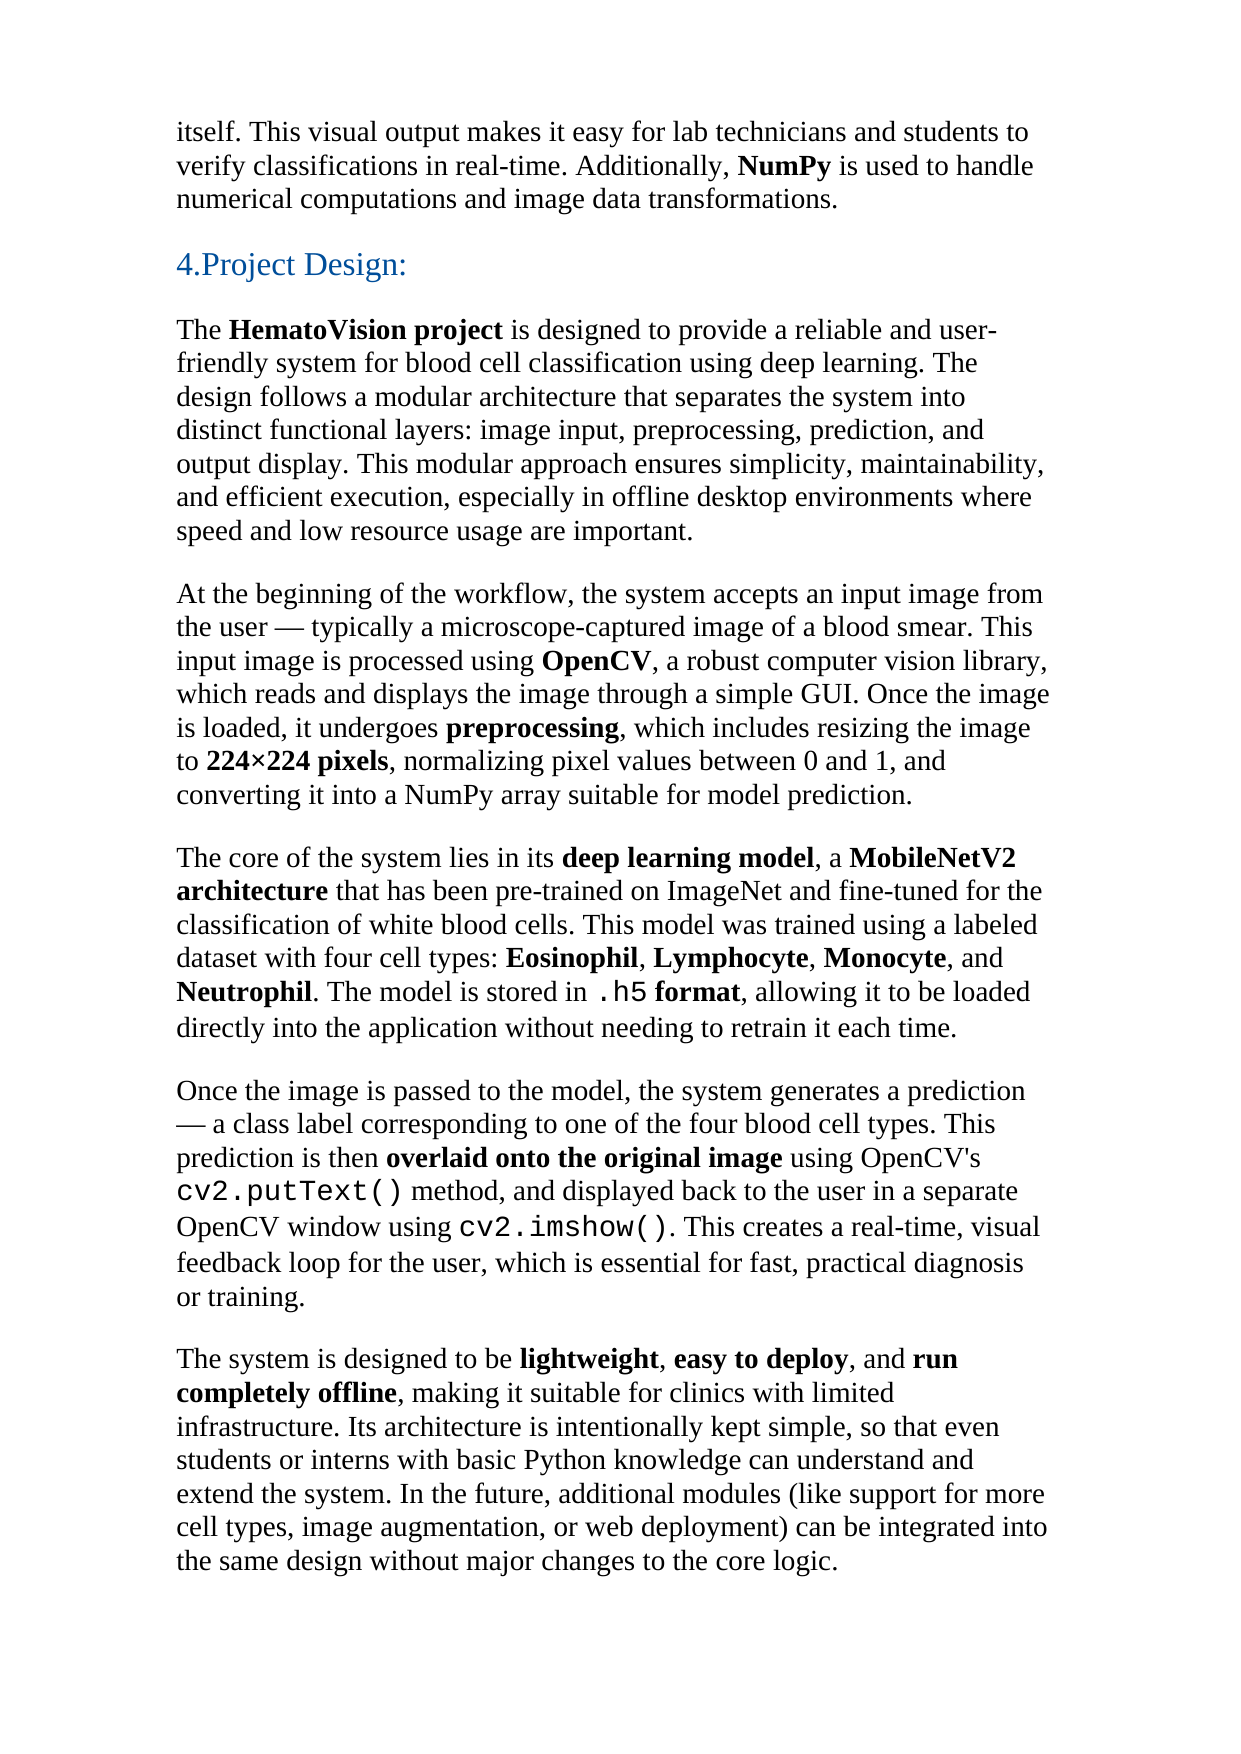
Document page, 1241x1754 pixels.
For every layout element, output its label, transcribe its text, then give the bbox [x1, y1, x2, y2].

text 4.Project Design: [176, 244, 1053, 283]
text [176, 114, 1053, 215]
text The system is designed to be lightweight, easy to deploy, and run completely offline, making it suitable for clinics with limited infrastructure. Its architecture is intentionally kept simple, so that even students or interns with basic Python knowledge can understand and extend the system. In the future, additional modules (like support for more cell types, image augmentation, or web deployment) can be integrated into the same design without major changes to the core logic. [176, 1342, 1053, 1576]
text Once the image is passed to the model, the system generates a prediction — a class label corresponding to one of the four blood cell types. This prediction is then overlaid onto the original image using OpenCV's cv2.putText() method, and displayed back to the user in a separate OpenCV window using cv2.imshow(). This creates a real-time, visual feedback loop for the user, which is essential for fast, practical diagnosis or training. [176, 1073, 1053, 1312]
text The core of the system lies in its deep learning model, a MobileNetV2 architecture that has been pre-trained on ImageNet and fine-tuned for the classification of white blood cells. This model was trained using a labeled dataset with four cell types: Eosinophil, Lymphocyte, Monocyte, and Neutrophil. The model is stored in .h5 format, allowing it to be loaded directly into the application without needing to retrain it each time. [176, 840, 1053, 1043]
text The HematoVision project is designed to provide a reliable and user-friendly system for blood cell classification using deep learning. The design follows a modular architecture that separates the system into distinct functional layers: image input, preprocessing, prediction, and output display. This modular approach ensures simplicity, maintainability, and efficient execution, especially in offline desktop environments where speed and low resource usage are important. [176, 312, 1053, 547]
text At the beginning of the workflow, the system accepts an input image from the user — typically a microscope-captured image of a blood smear. This input image is processed using OpenCV, a robust computer vision library, which reads and displays the image through a simple GUI. Once the image is loaded, it undergoes preprocessing, which includes resizing the image to 224×224 pixels, normalizing pixel values between 0 and 1, and converting it into a NumPy array suitable for model prediction. [176, 576, 1053, 811]
